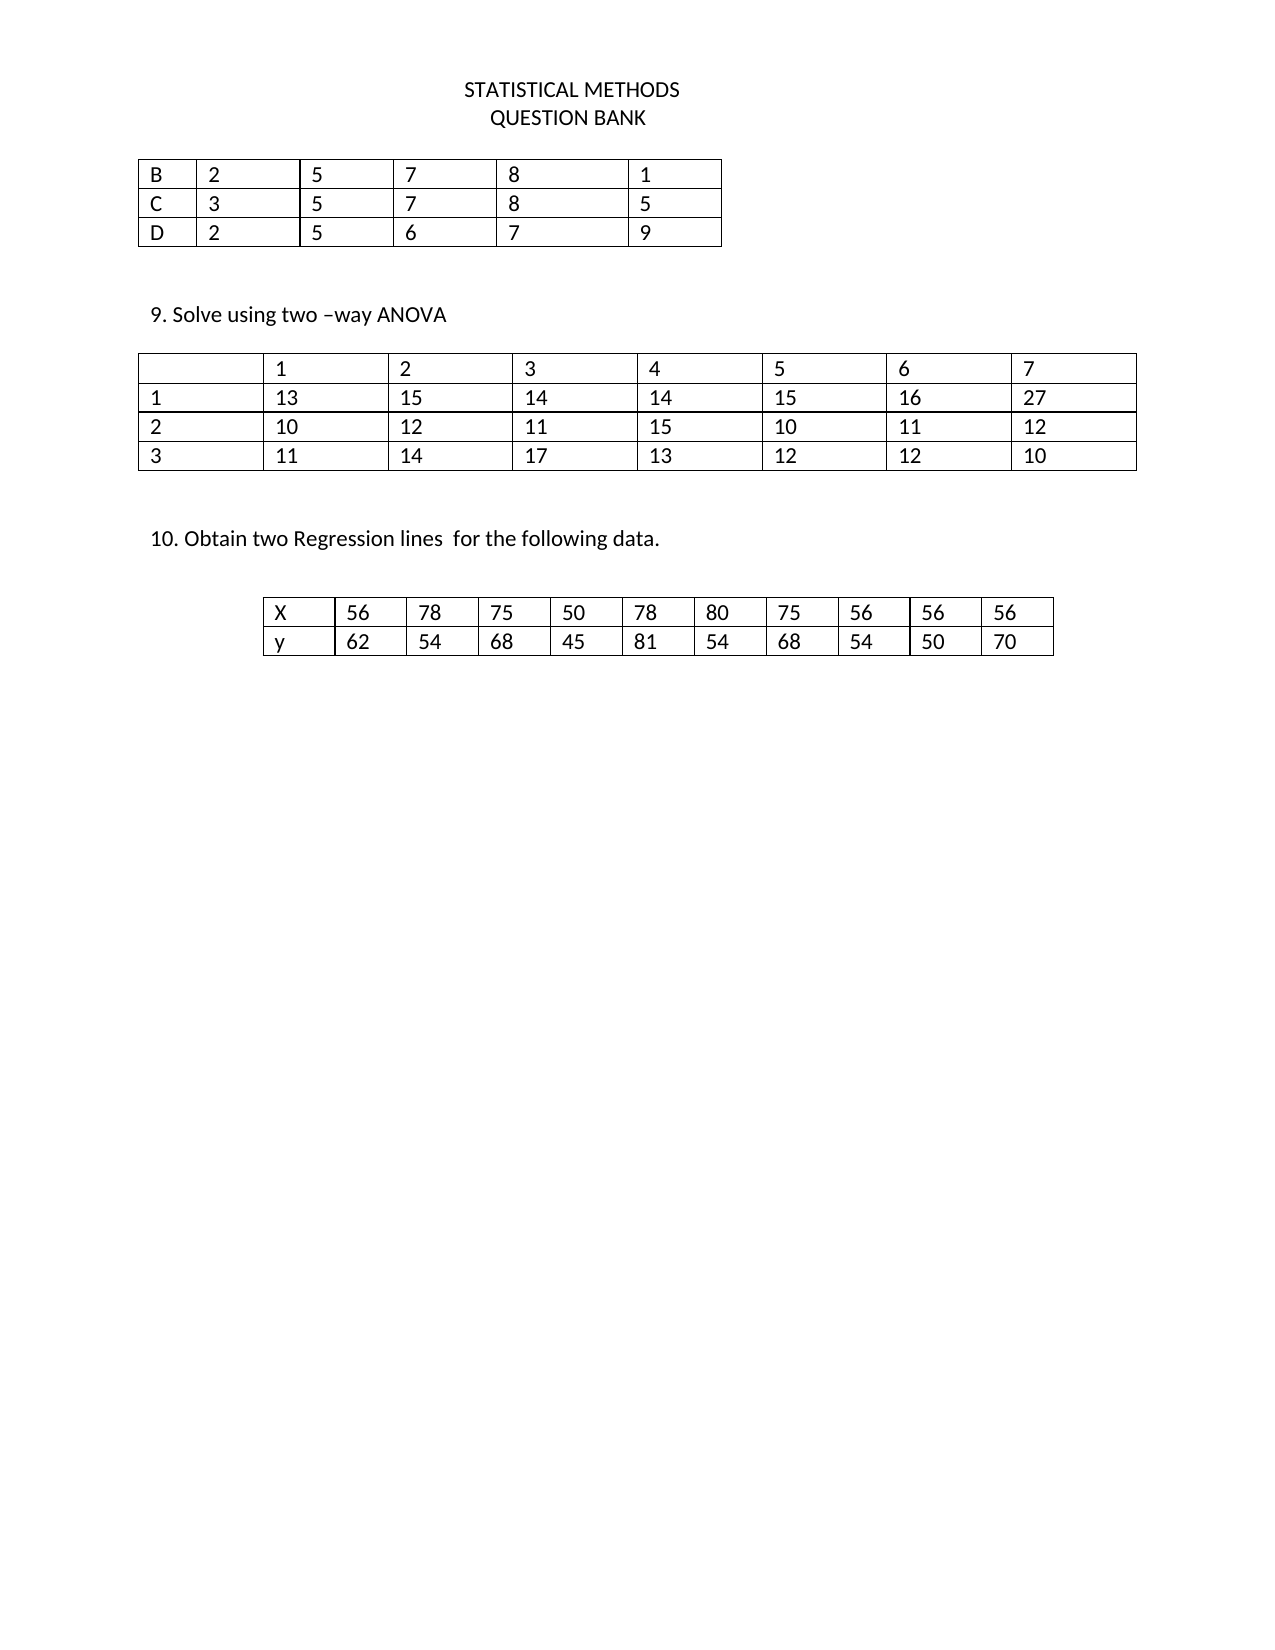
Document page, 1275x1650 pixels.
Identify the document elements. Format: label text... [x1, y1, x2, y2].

table_cell 9 [629, 218, 721, 246]
table_cell 12 [1012, 413, 1136, 441]
table_cell 45 [551, 627, 622, 655]
table_cell 10 [1012, 442, 1136, 469]
table_cell 8 [497, 189, 628, 217]
table_header 80 [695, 598, 766, 626]
table_cell 12 [389, 413, 512, 441]
table_cell 62 [336, 627, 406, 655]
table_cell 27 [1012, 384, 1136, 411]
table_cell 5 [629, 189, 721, 217]
table_cell 14 [389, 442, 512, 469]
table_cell 16 [887, 384, 1011, 411]
table_cell 5 [301, 160, 393, 188]
table_cell 54 [839, 627, 909, 655]
table_header 75 [767, 598, 838, 626]
table_cell 5 [301, 218, 393, 246]
table_cell 1 [629, 160, 721, 188]
table_cell 14 [638, 384, 762, 411]
table_header X [264, 598, 334, 626]
table_header 3 [513, 354, 637, 382]
table_cell 54 [407, 627, 478, 655]
table_cell 6 [394, 218, 496, 246]
table_cell 13 [264, 384, 388, 411]
table_header 7 [1012, 354, 1136, 382]
table_cell 3 [197, 189, 299, 217]
table_cell 12 [763, 442, 886, 469]
text 10. Obtain two Regression lines for the following data. [150, 524, 1125, 552]
table_header 1 [264, 354, 388, 382]
table_cell C [139, 189, 196, 217]
table_header 6 [887, 354, 1011, 382]
table_cell 15 [389, 384, 512, 411]
table_cell 14 [513, 384, 637, 411]
table_cell D [139, 218, 196, 246]
table_cell 11 [887, 413, 1011, 441]
table_cell 2 [139, 413, 263, 441]
table_cell 15 [763, 384, 886, 411]
table_cell 3 [139, 442, 263, 469]
table_header [139, 354, 263, 382]
table_cell 13 [638, 442, 762, 469]
table_cell 2 [197, 218, 299, 246]
text 9. Solve using two –way ANOVA [150, 300, 1125, 328]
table_cell 15 [638, 413, 762, 441]
table_cell 50 [911, 627, 981, 655]
table_header 78 [623, 598, 694, 626]
table_header 50 [551, 598, 622, 626]
table_cell 7 [394, 189, 496, 217]
table_cell y [264, 627, 334, 655]
table_header 56 [911, 598, 981, 626]
table_cell 10 [763, 413, 886, 441]
table_header 75 [479, 598, 550, 626]
table_header 78 [407, 598, 478, 626]
table_header 4 [638, 354, 762, 382]
table_header 56 [839, 598, 909, 626]
table_cell 81 [623, 627, 694, 655]
table_cell 11 [513, 413, 637, 441]
table_cell 68 [767, 627, 838, 655]
table_cell 7 [497, 218, 628, 246]
table_cell 54 [695, 627, 766, 655]
table_header 56 [336, 598, 406, 626]
table_cell 8 [497, 160, 628, 188]
table_header 56 [982, 598, 1053, 626]
table_cell 5 [301, 189, 393, 217]
table_cell 7 [394, 160, 496, 188]
table_cell 10 [264, 413, 388, 441]
table_header 5 [763, 354, 886, 382]
table_cell 1 [139, 384, 263, 411]
table_cell 17 [513, 442, 637, 469]
table_cell 11 [264, 442, 388, 469]
table_cell 2 [197, 160, 299, 188]
table_cell 68 [479, 627, 550, 655]
table_cell 70 [982, 627, 1053, 655]
table_cell 12 [887, 442, 1011, 469]
table_cell B [139, 160, 196, 188]
table_header 2 [389, 354, 512, 382]
